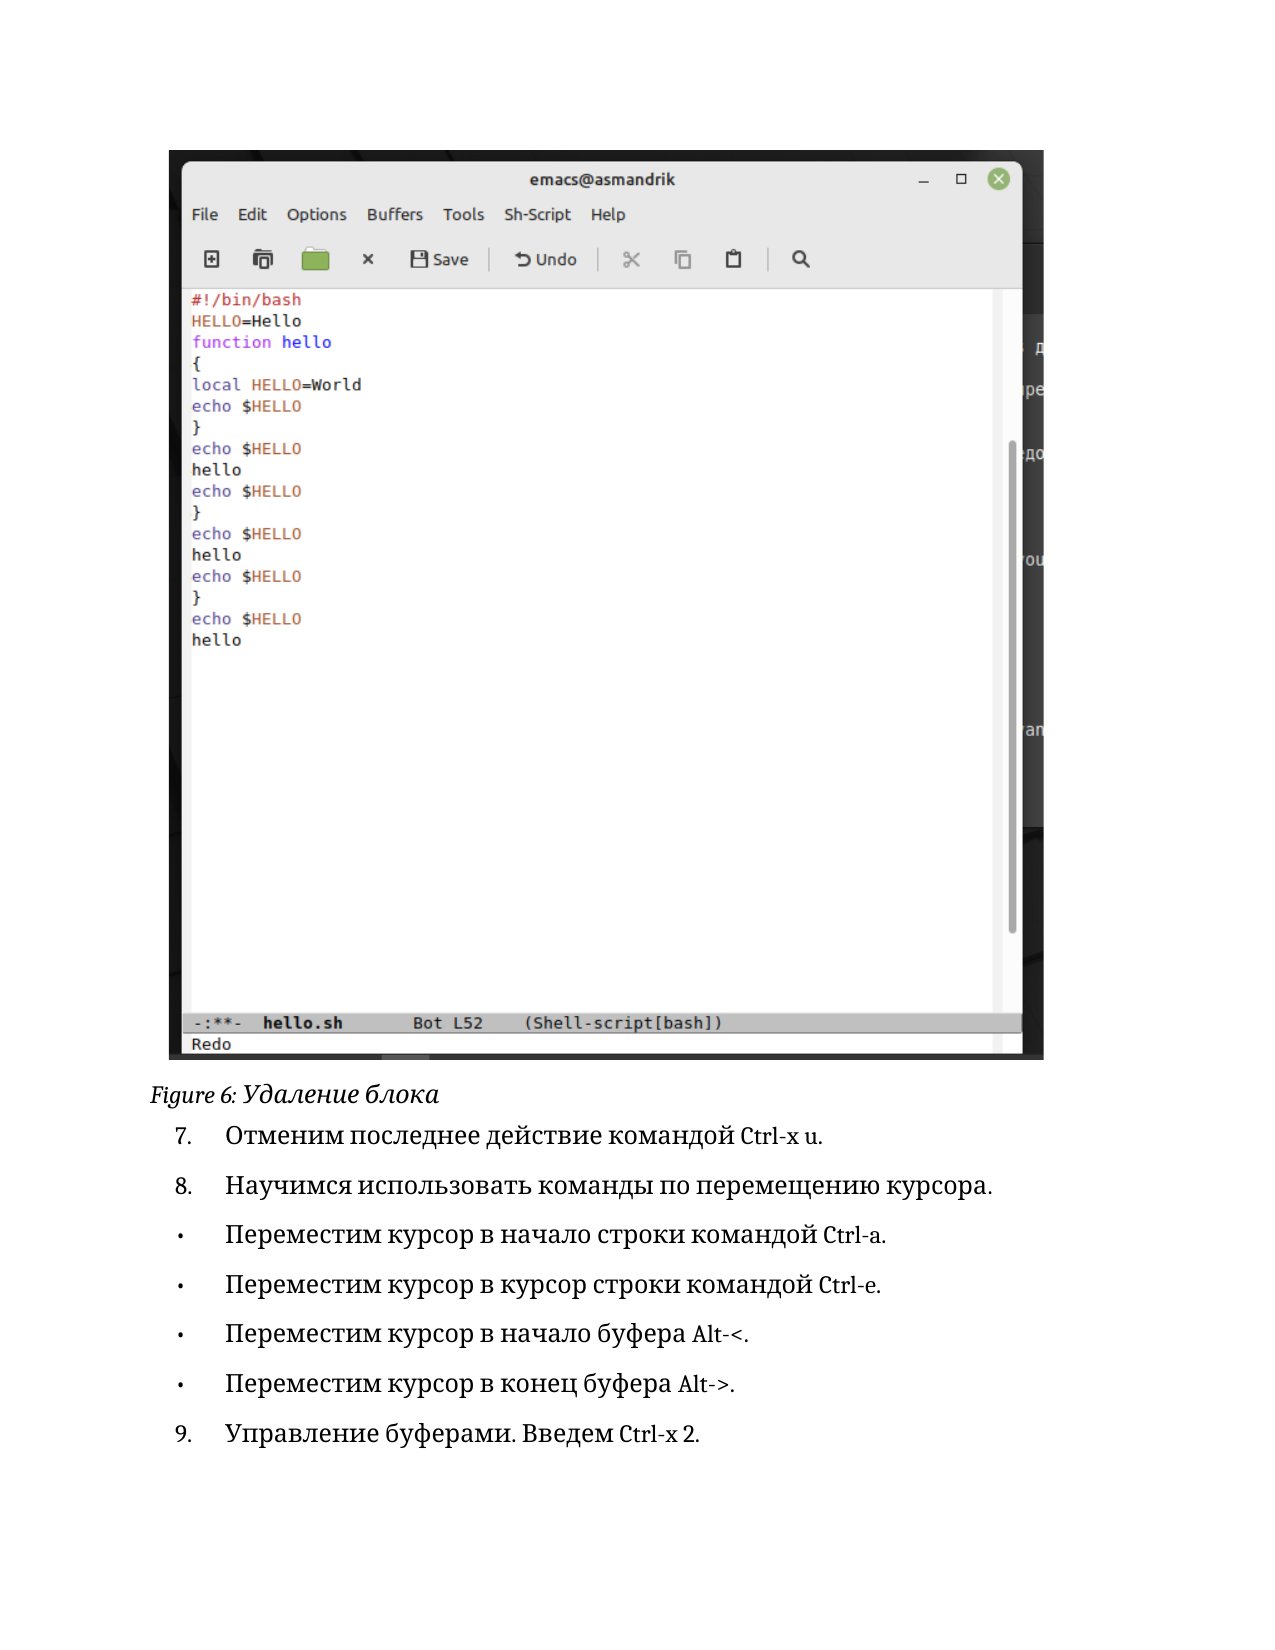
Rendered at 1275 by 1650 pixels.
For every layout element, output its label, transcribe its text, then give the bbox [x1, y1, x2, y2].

list Переместим курсор в курсор строки командой Ctrl-e. [175, 1271, 1125, 1299]
picture [168, 150, 1044, 1060]
text Figure 6: Удаление блока [150, 1081, 1125, 1109]
list Научимся использовать команды по перемещению курсора. [175, 1172, 1125, 1200]
list Переместим курсор в начало буфера Alt-<. [175, 1320, 1125, 1349]
list Переместим курсор в конец буфера Alt->. [175, 1370, 1125, 1399]
list Переместим курсор в начало строки командой Ctrl-a. [175, 1221, 1125, 1250]
list Отменим последнее действие командой Ctrl-x u. [175, 1122, 1125, 1151]
list Управление буферами. Введем Ctrl-x 2. [175, 1419, 1125, 1448]
